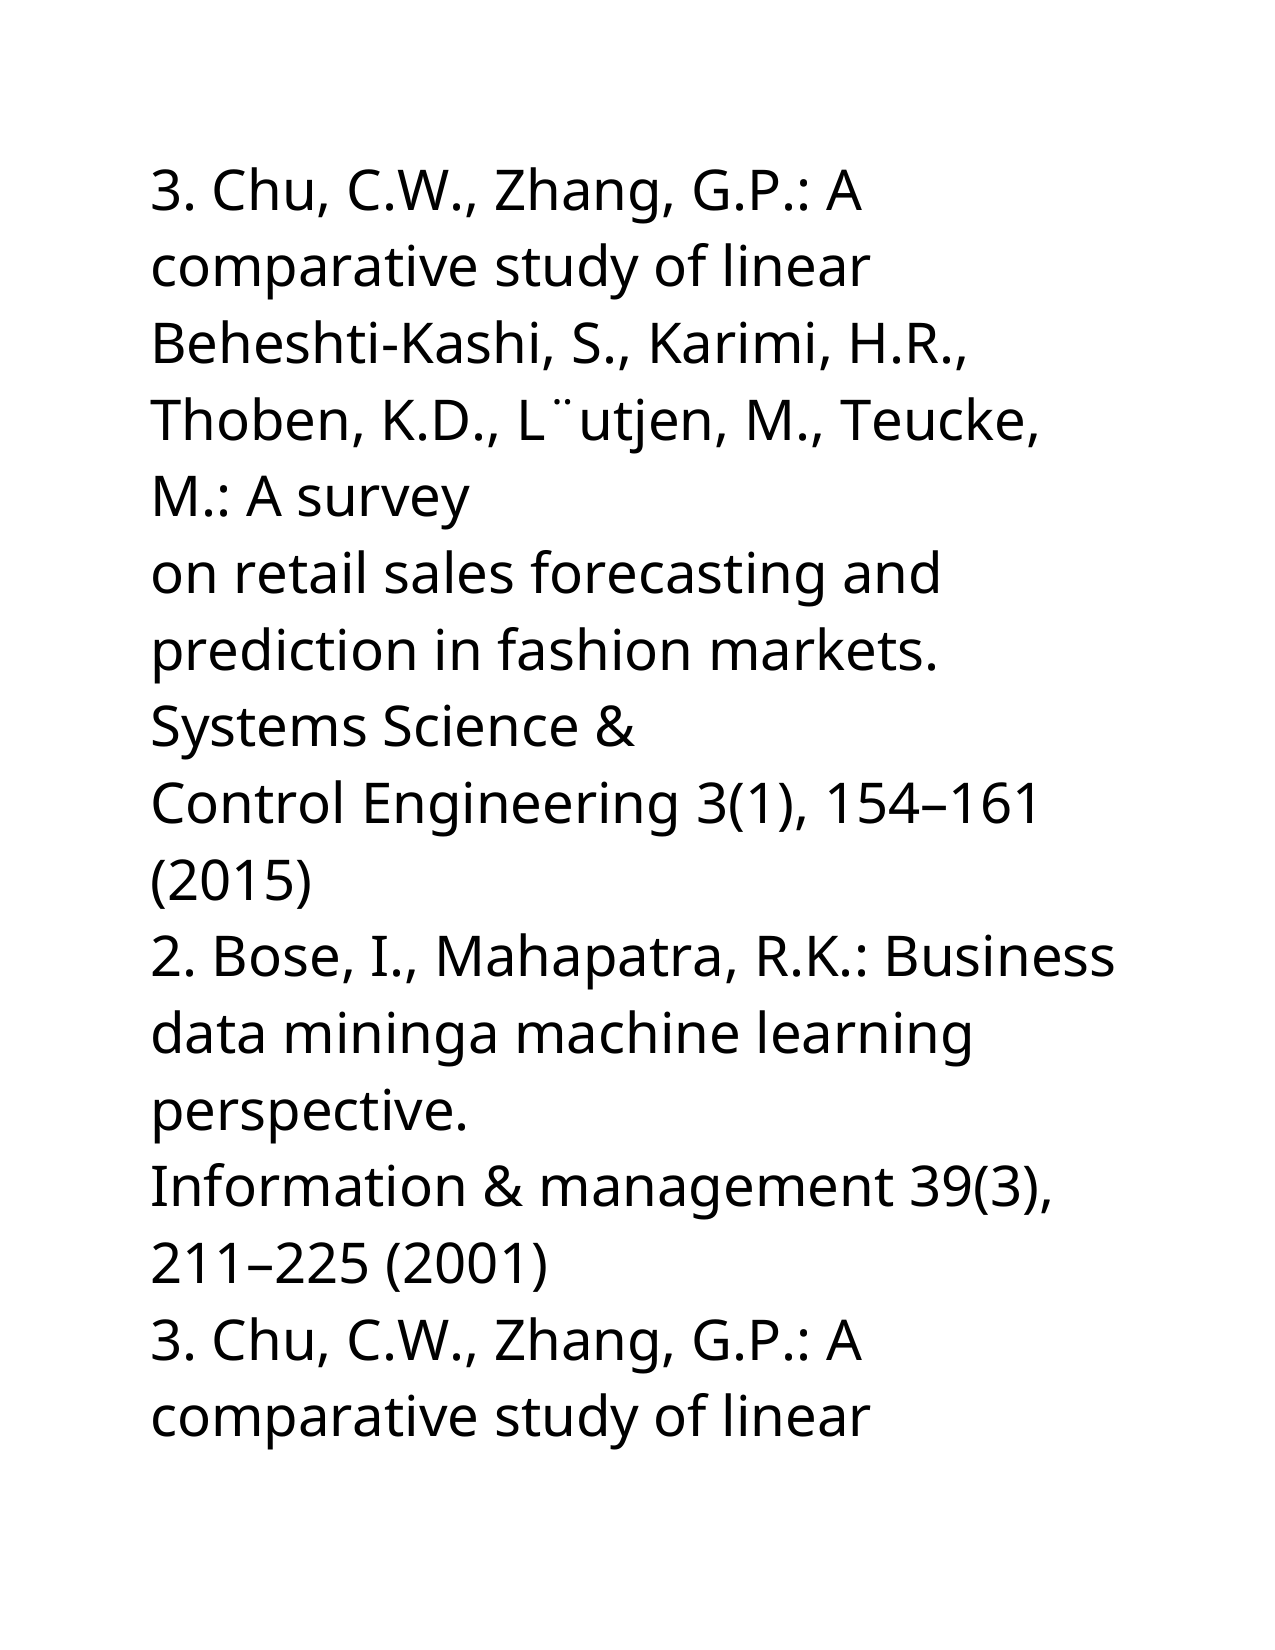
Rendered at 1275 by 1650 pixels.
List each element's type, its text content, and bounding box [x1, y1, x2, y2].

text on retail sales forecasting and prediction in fashion markets. Systems Science & [150, 533, 1125, 763]
text 2. Bose, I., Mahapatra, R.K.: Business data mininga machine learning perspective. [150, 917, 1125, 1147]
text Information & management 39(3), 211–225 (2001) [150, 1147, 1125, 1300]
text 3. Chu, C.W., Zhang, G.P.: A comparative study of linear [150, 150, 1125, 303]
text Control Engineering 3(1), 154–161 (2015) [150, 763, 1125, 917]
text 3. Chu, C.W., Zhang, G.P.: A comparative study of linear [150, 1300, 1125, 1453]
text Beheshti-Kashi, S., Karimi, H.R., Thoben, K.D., L¨utjen, M., Teucke, M.: A survey [150, 303, 1125, 533]
